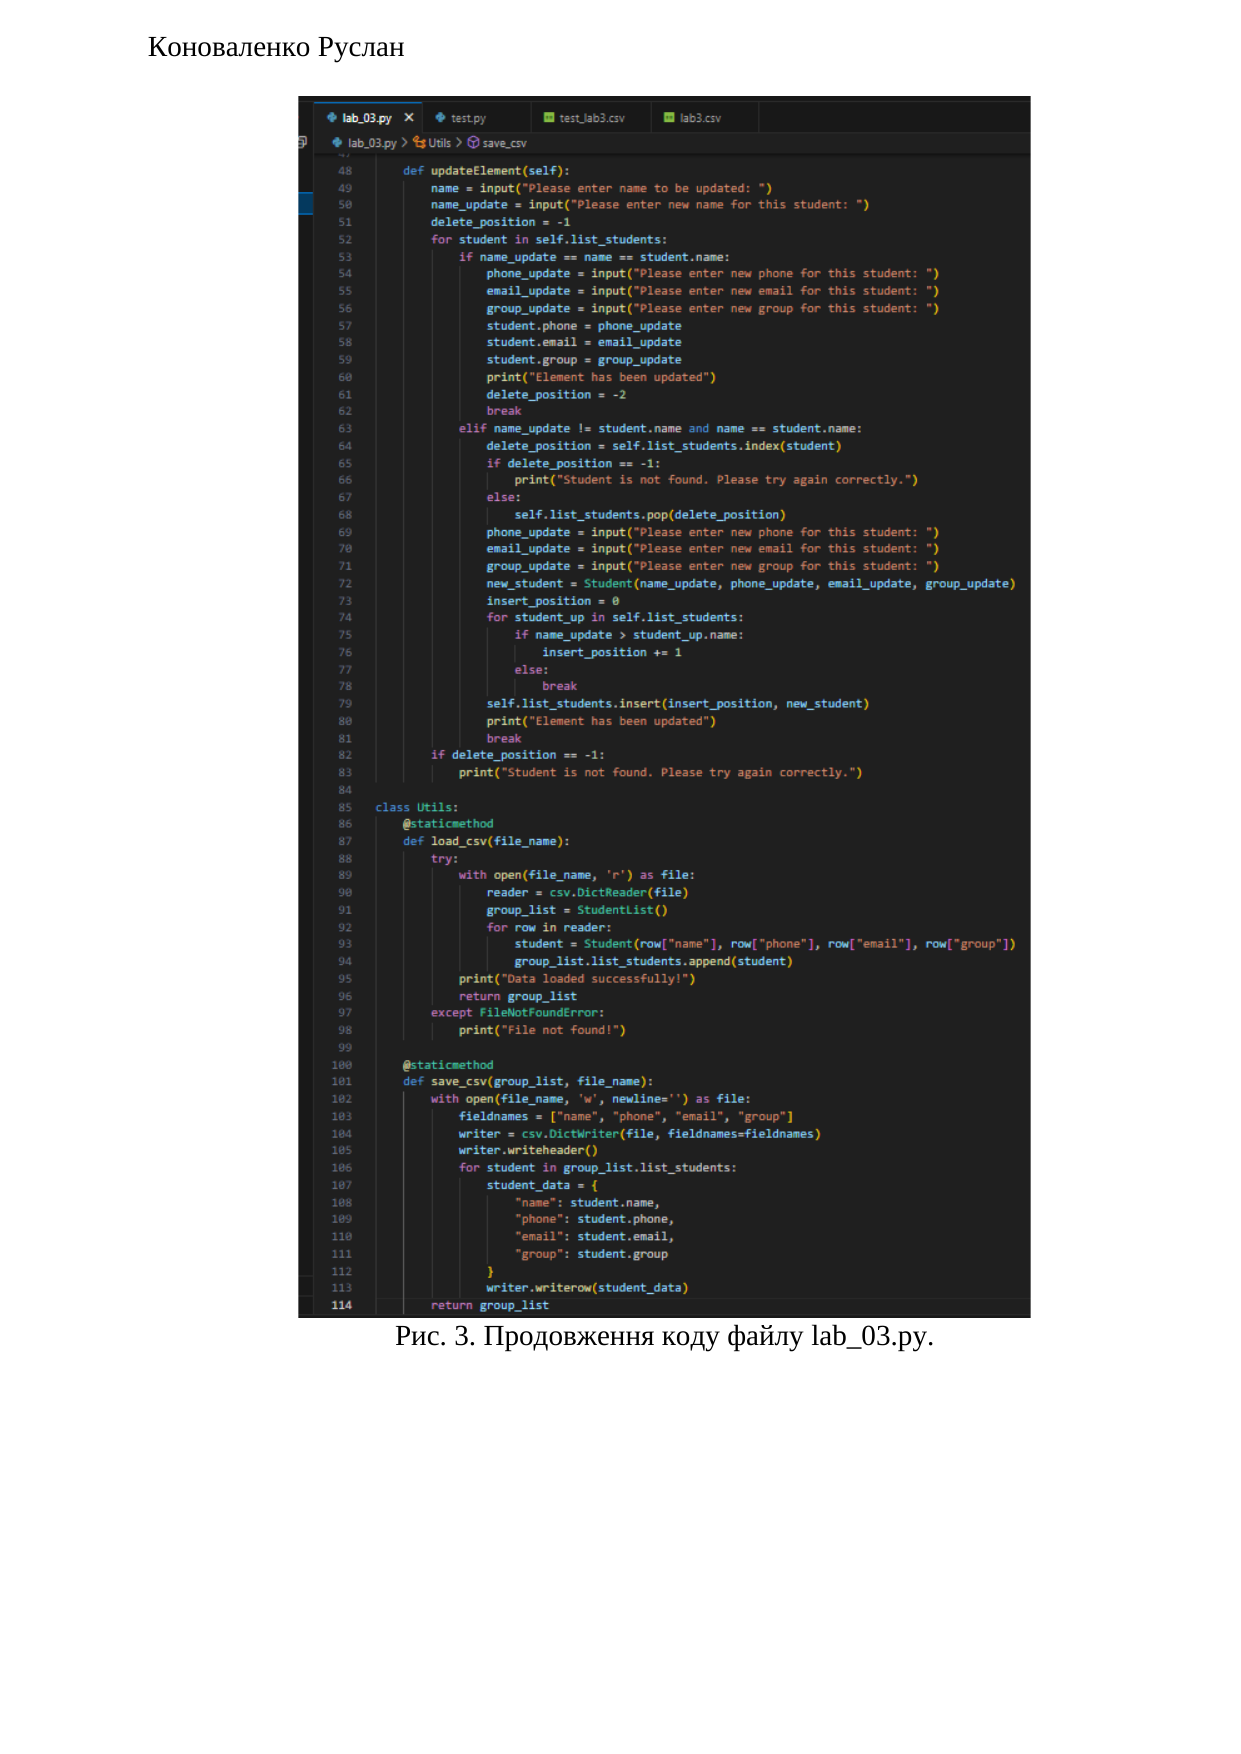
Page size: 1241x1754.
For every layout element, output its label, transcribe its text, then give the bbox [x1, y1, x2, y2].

text Рис. 3. Продовження коду файлу lab_03.py. [266, 1318, 1063, 1351]
picture [298, 96, 1031, 1318]
